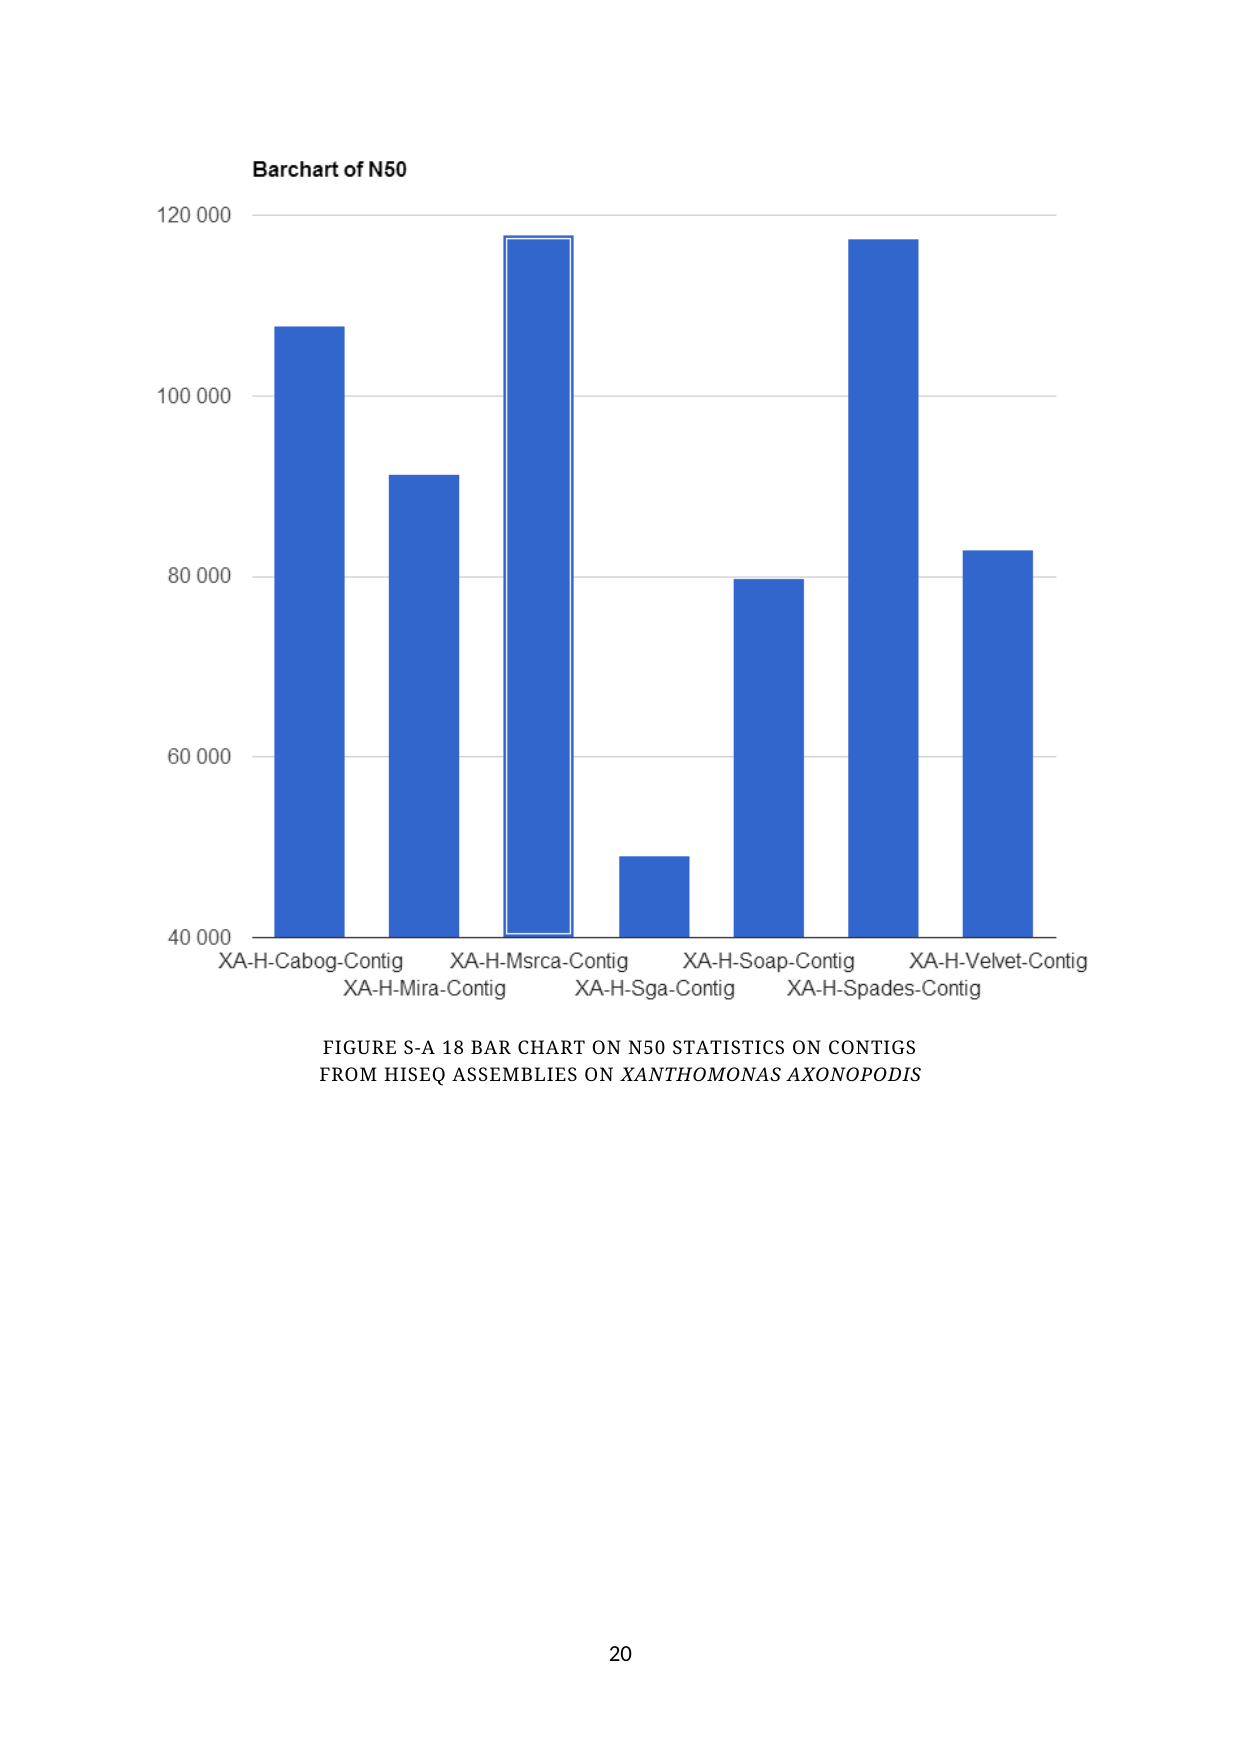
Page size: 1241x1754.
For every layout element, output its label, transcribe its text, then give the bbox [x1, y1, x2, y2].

picture [147, 147, 1093, 1010]
